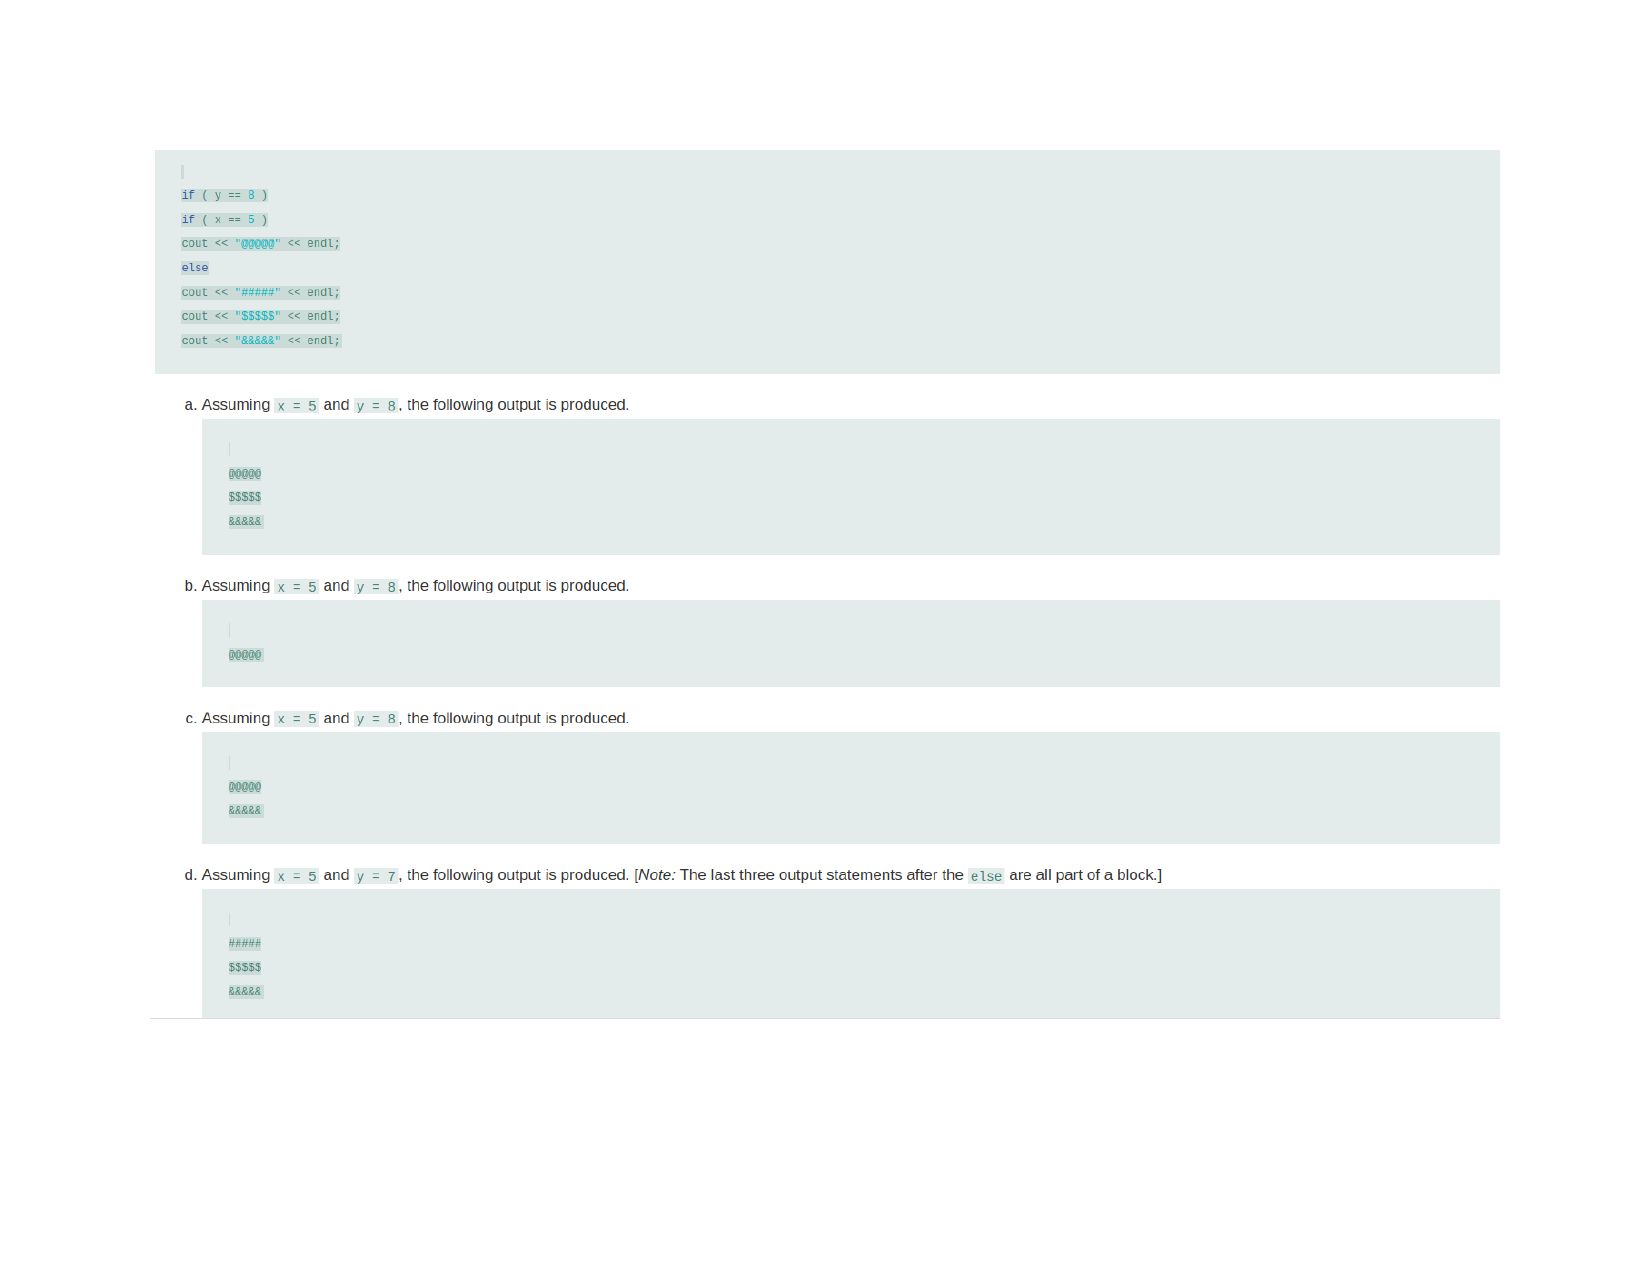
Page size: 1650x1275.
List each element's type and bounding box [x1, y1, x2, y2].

picture [150, 150, 1500, 1025]
